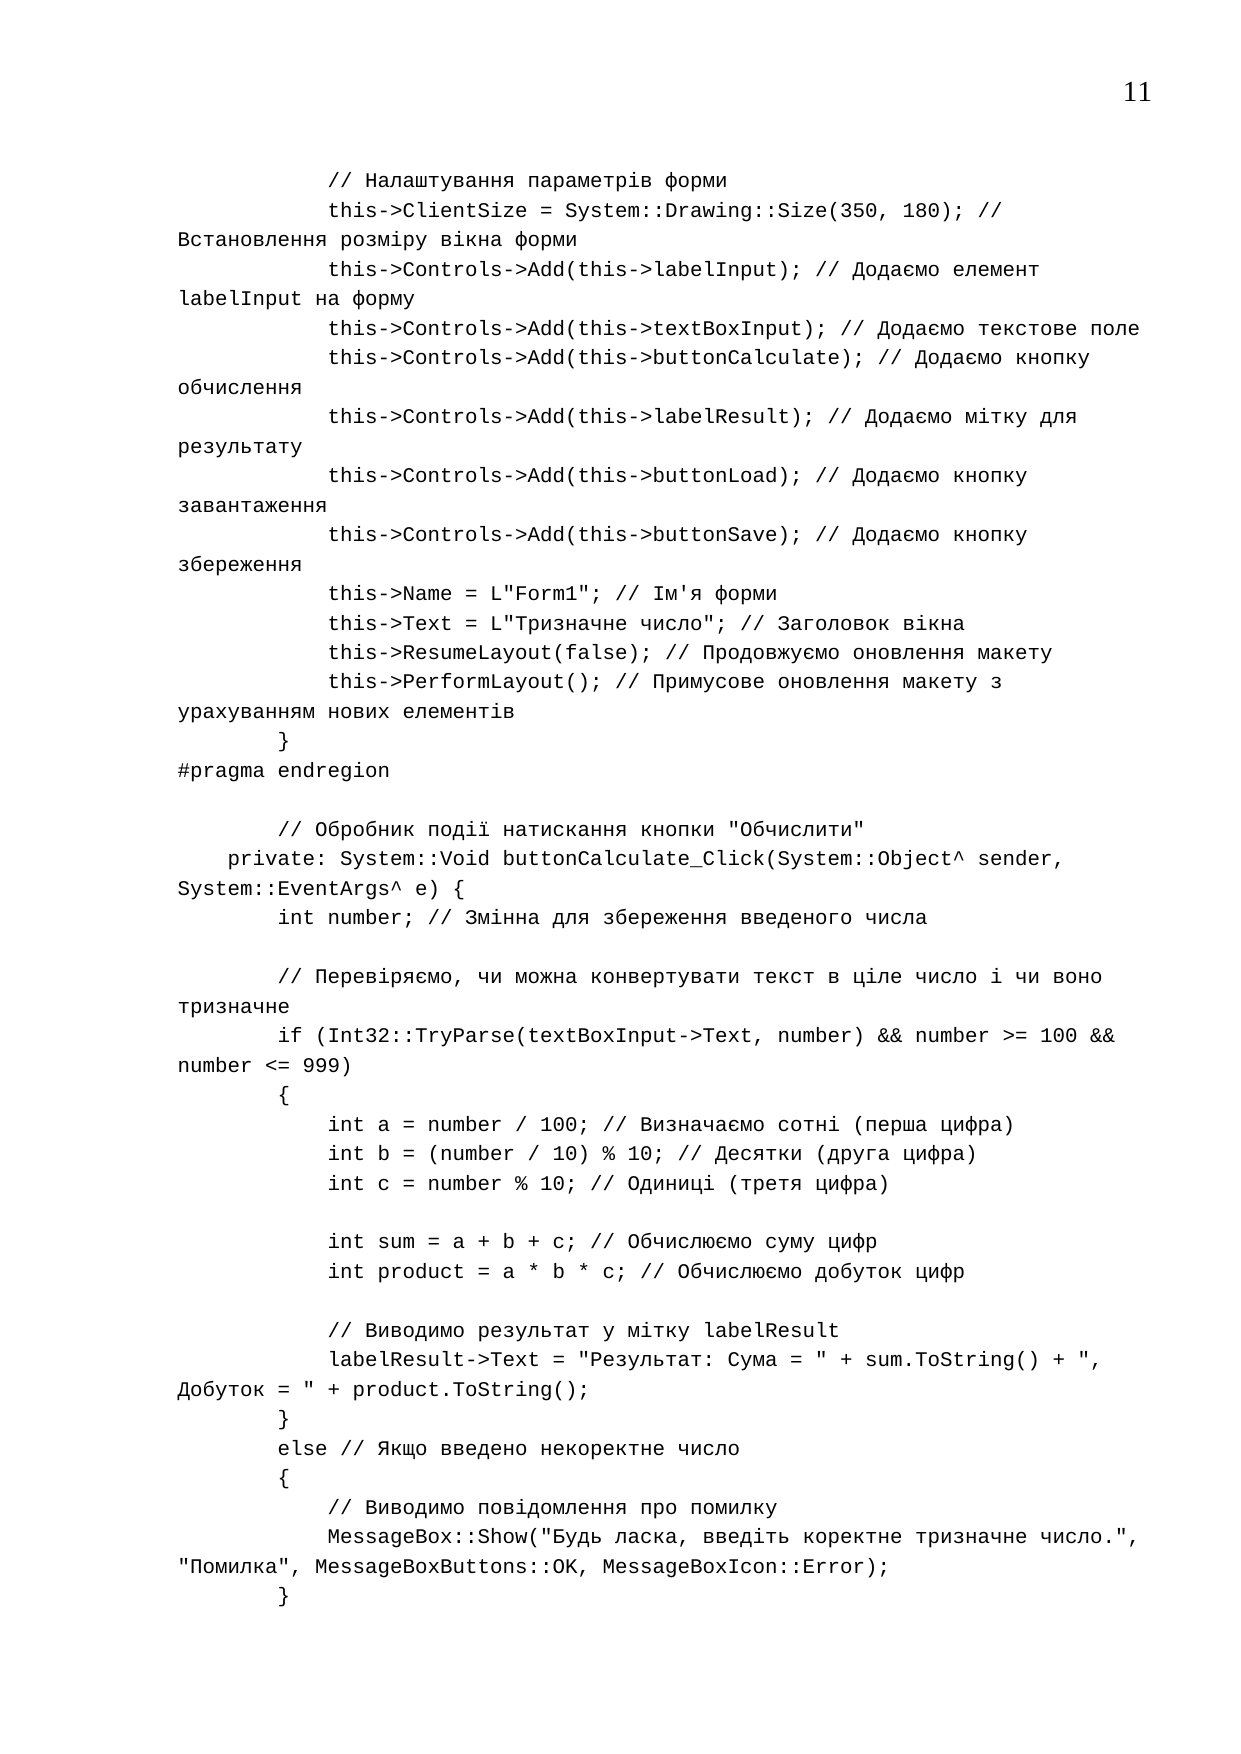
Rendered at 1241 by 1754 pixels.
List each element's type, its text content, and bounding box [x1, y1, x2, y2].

text this->Controls->Add(this->labelResult); // Додаємо мітку для результату [177, 406, 1152, 459]
text this->Controls->Add(this->textBoxInput); // Додаємо текстове поле [177, 318, 1152, 341]
text #pragma endregion [177, 760, 1152, 783]
text this->ResumeLayout(false); // Продовжуємо оновлення макету [177, 642, 1152, 666]
text this->Controls->Add(this->buttonLoad); // Додаємо кнопку завантаження [177, 465, 1152, 518]
text this->Text = L"Тризначне число"; // Заголовок вікна [177, 612, 1152, 636]
text // Перевіряємо, чи можна конвертувати текст в ціле число і чи воно тризначне [177, 966, 1152, 1019]
text this->Name = L"Form1"; // Ім'я форми [177, 583, 1152, 607]
text labelResult->Text = "Результат: Сума = " + sum.ToString() + ", Добуток = " + product.ToString(); [177, 1349, 1152, 1403]
text this->PerformLayout(); // Примусове оновлення макету з урахуванням нових елементів [177, 671, 1152, 724]
text this->Controls->Add(this->buttonSave); // Додаємо кнопку збереження [177, 524, 1152, 577]
text // Виводимо повідомлення про помилку [177, 1497, 1152, 1521]
text // Виводимо результат у мітку labelResult [177, 1320, 1152, 1344]
text int c = number % 10; // Одиниці (третя цифра) [177, 1173, 1152, 1196]
text this->ClientSize = System::Drawing::Size(350, 180); // Встановлення розміру вікна форми [177, 200, 1152, 253]
text int product = a * b * c; // Обчислюємо добуток цифр [177, 1261, 1152, 1285]
text this->Controls->Add(this->labelInput); // Додаємо елемент labelInput на форму [177, 259, 1152, 312]
text MessageBox::Show("Будь ласка, введіть коректне тризначне число.", "Помилка", MessageBoxButtons::OK, MessageBoxIcon::Error); [177, 1526, 1152, 1579]
text else // Якщо введено некоректне число [177, 1438, 1152, 1462]
text { [177, 1467, 1152, 1491]
text { [177, 1084, 1152, 1108]
text int b = (number / 10) % 10; // Десятки (друга цифра) [177, 1143, 1152, 1167]
text int a = number / 100; // Визначаємо сотні (перша цифра) [177, 1114, 1152, 1137]
text this->Controls->Add(this->buttonCalculate); // Додаємо кнопку обчислення [177, 347, 1152, 400]
text if (Int32::TryParse(textBoxInput->Text, number) && number >= 100 && number <= 999) [177, 1025, 1152, 1078]
text } [177, 1408, 1152, 1432]
text } [177, 1585, 1152, 1609]
text private: System::Void buttonCalculate_Click(System::Object^ sender, System::EventArgs^ e) { [177, 848, 1152, 901]
text // Обробник події натискання кнопки "Обчислити" [177, 819, 1152, 842]
text int number; // Змінна для збереження введеного числа [177, 907, 1152, 931]
text int sum = a + b + c; // Обчислюємо суму цифр [177, 1232, 1152, 1255]
text } [177, 730, 1152, 754]
text // Налаштування параметрів форми [177, 170, 1152, 194]
